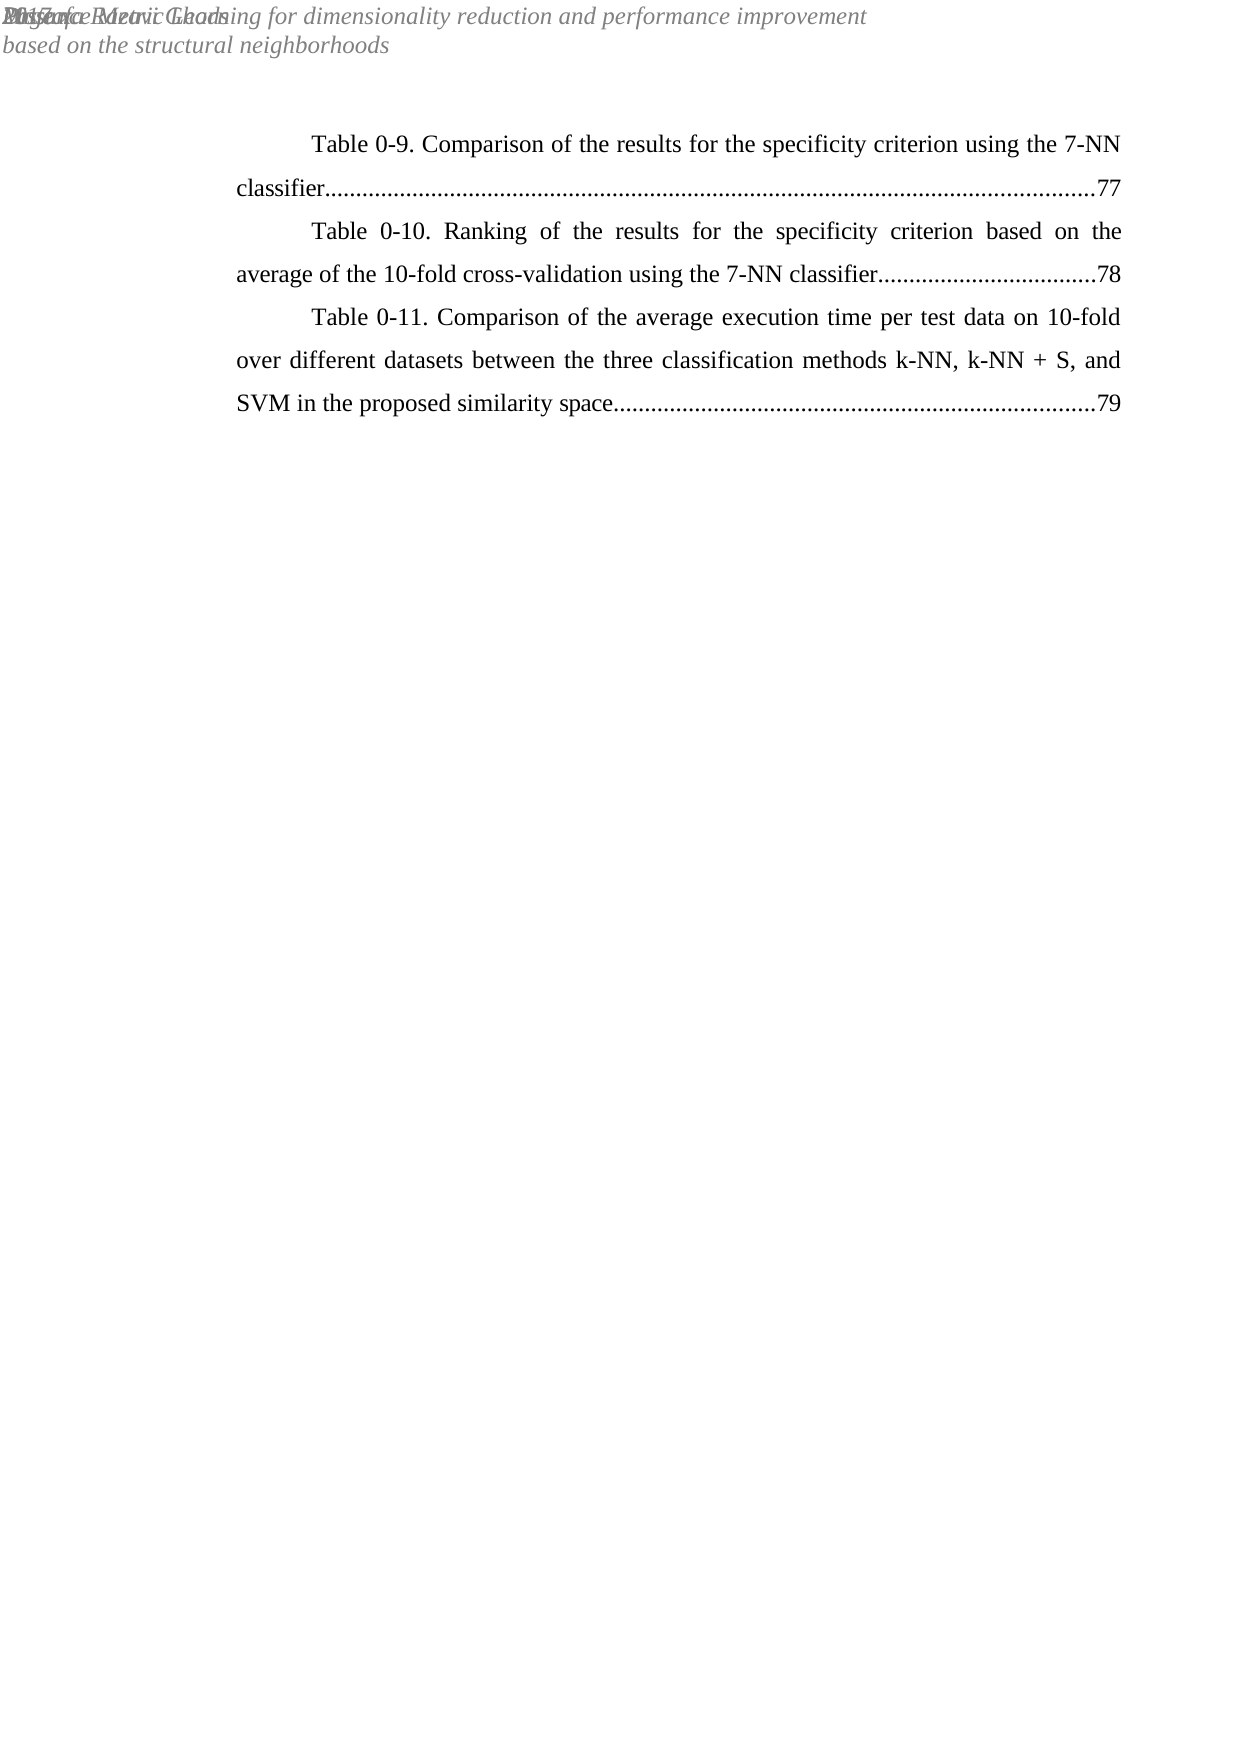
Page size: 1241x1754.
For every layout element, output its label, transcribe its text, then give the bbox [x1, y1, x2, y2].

text Table 0-10. Ranking of the results for the specificity criterion based on the average of the 10-fold cross-validation using the 7-NN classifier 78 [236, 216, 1122, 288]
text Table 0-11. Comparison of the average execution time per test data on 10-fold over different datasets between the three classification methods k-NN, k-NN + S, and SVM in the proposed similarity space 79 [236, 302, 1122, 417]
text Table 0-9. Comparison of the results for the specificity criterion using the 7-NN classifier. 77 [236, 129, 1122, 201]
